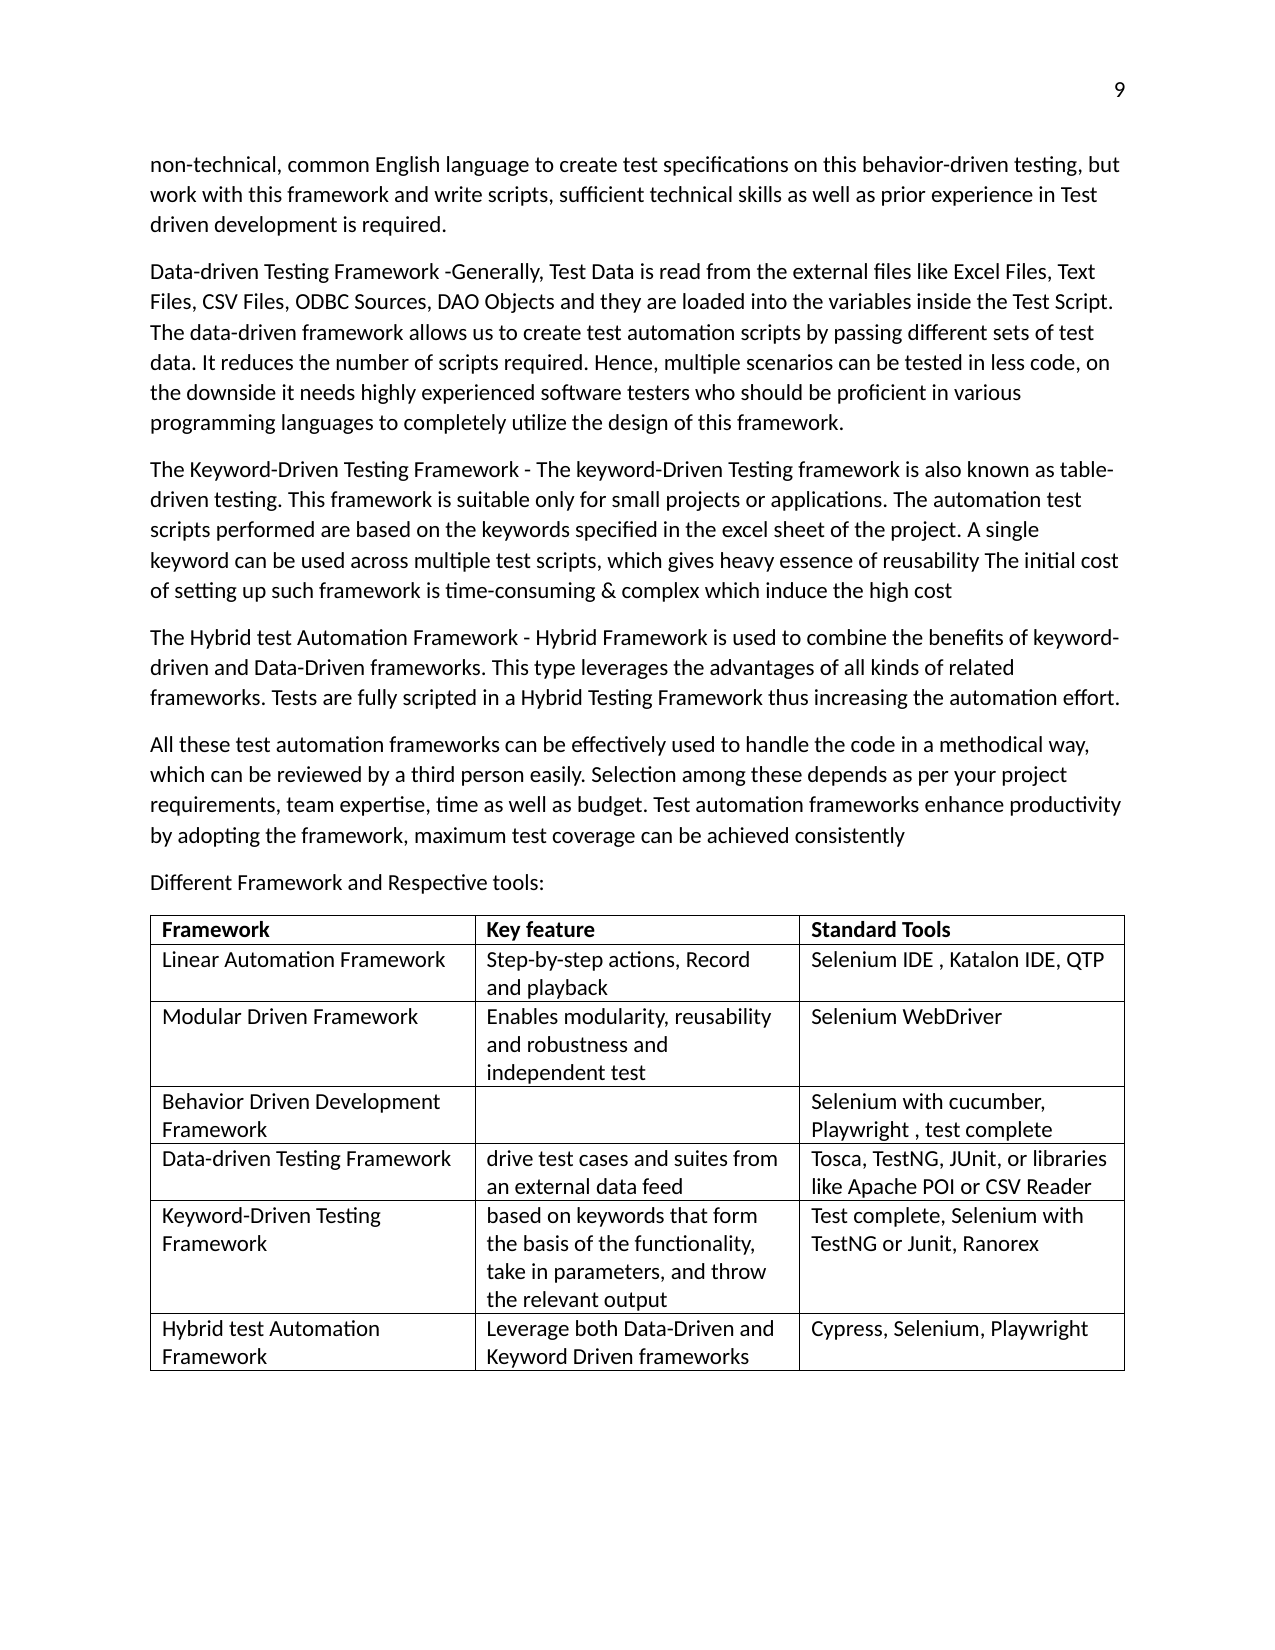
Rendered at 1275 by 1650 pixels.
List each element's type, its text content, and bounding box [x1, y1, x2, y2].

table_cell Behavior Driven Development Framework [151, 1087, 475, 1143]
table_cell Hybrid test Automation Framework [151, 1314, 475, 1370]
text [150, 150, 1125, 238]
table_cell Selenium with cucumber, Playwright , test complete [800, 1087, 1124, 1143]
table_cell drive test cases and suites from an external data feed [476, 1144, 799, 1200]
table_cell Data-driven Testing Framework [151, 1144, 475, 1200]
table_header Standard Tools [800, 916, 1124, 944]
table_cell Cypress, Selenium, Playwright [800, 1314, 1124, 1370]
text The Hybrid test Automation Framework - Hybrid Framework is used to combine the benefits of keyword-driven and Data-Driven frameworks. This type leverages the advantages of all kinds of related frameworks. Tests are fully scripted in a Hybrid Testing Framework thus increasing the automation effort. [150, 623, 1125, 711]
text Data-driven Testing Framework -Generally, Test Data is read from the external files like Excel Files, Text Files, CSV Files, ODBC Sources, DAO Objects and they are loaded into the variables inside the Test Script. The data-driven framework allows us to create test automation scripts by passing different sets of test data. It reduces the number of scripts required. Hence, multiple scenarios can be tested in less code, on the downside it needs highly experienced software testers who should be proficient in various programming languages to completely utilize the design of this framework. [150, 257, 1125, 436]
table_cell based on keywords that form the basis of the functionality, take in parameters, and throw the relevant output [476, 1201, 799, 1313]
table_cell Enables modularity, reusability and robustness and independent test [476, 1002, 799, 1086]
text Different Framework and Respective tools: [150, 868, 1125, 896]
table_cell Linear Automation Framework [151, 945, 475, 1001]
table_header Key feature [476, 916, 799, 944]
table_cell Selenium WebDriver [800, 1002, 1124, 1086]
table_cell Step-by-step actions, Record and playback [476, 945, 799, 1001]
table_cell Modular Driven Framework [151, 1002, 475, 1086]
table_cell Tosca, TestNG, JUnit, or libraries like Apache POI or CSV Reader [800, 1144, 1124, 1200]
text All these test automation frameworks can be effectively used to handle the code in a methodical way, which can be reviewed by a third person easily. Selection among these depends as per your project requirements, team expertise, time as well as budget. Test automation frameworks enhance productivity by adopting the framework, maximum test coverage can be achieved consistently [150, 730, 1125, 849]
table_header Framework [151, 916, 475, 944]
table_cell [476, 1087, 799, 1143]
table_cell Keyword-Driven Testing Framework [151, 1201, 475, 1313]
text The Keyword-Driven Testing Framework - The keyword-Driven Testing framework is also known as table-driven testing. This framework is suitable only for small projects or applications. The automation test scripts performed are based on the keywords specified in the excel sheet of the project. A single keyword can be used across multiple test scripts, which gives heavy essence of reusability The initial cost of setting up such framework is time-consuming & complex which induce the high cost [150, 455, 1125, 604]
table_cell Test complete, Selenium with TestNG or Junit, Ranorex [800, 1201, 1124, 1313]
table_cell Selenium IDE , Katalon IDE, QTP [800, 945, 1124, 1001]
table_cell Leverage both Data-Driven and Keyword Driven frameworks [476, 1314, 799, 1370]
